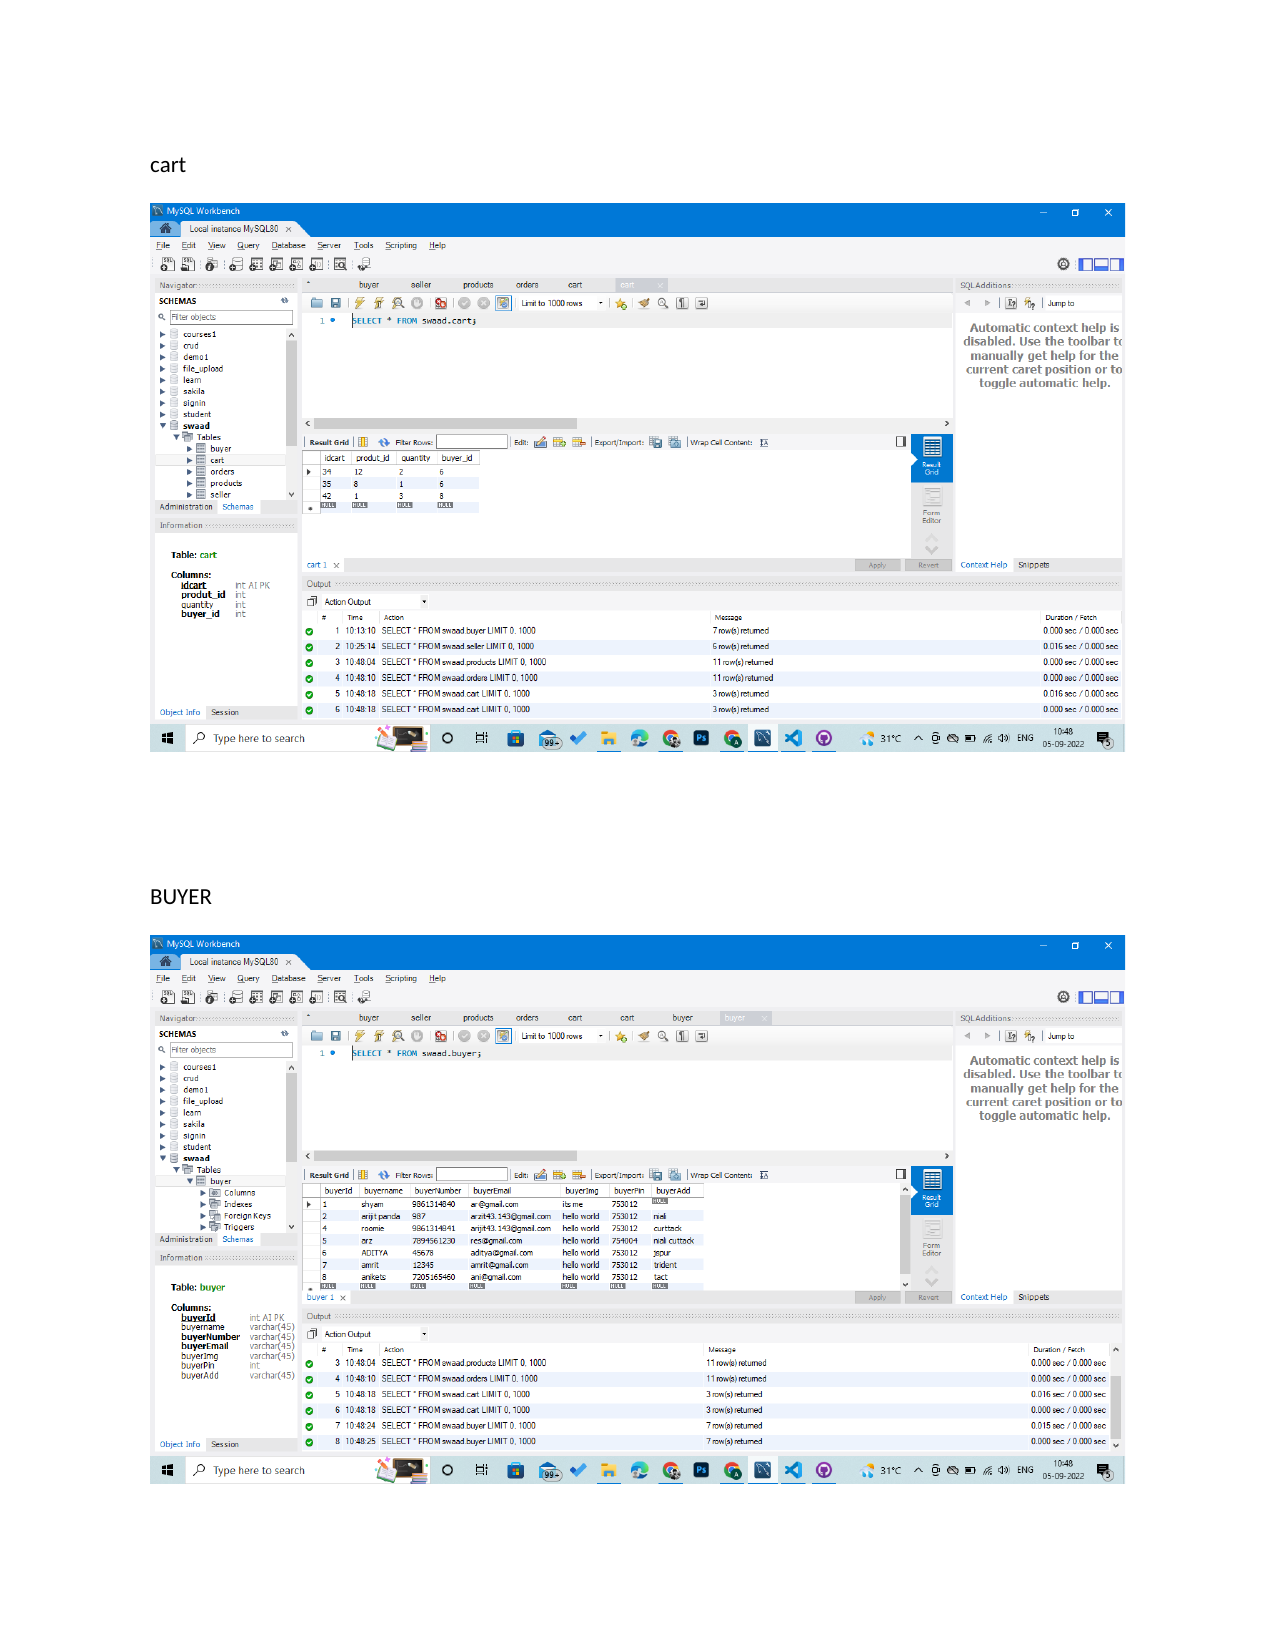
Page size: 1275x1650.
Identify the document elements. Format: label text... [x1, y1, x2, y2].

text BUYER [150, 882, 1125, 910]
text cart [150, 150, 1125, 178]
picture [150, 203, 1125, 752]
picture [150, 935, 1125, 1484]
